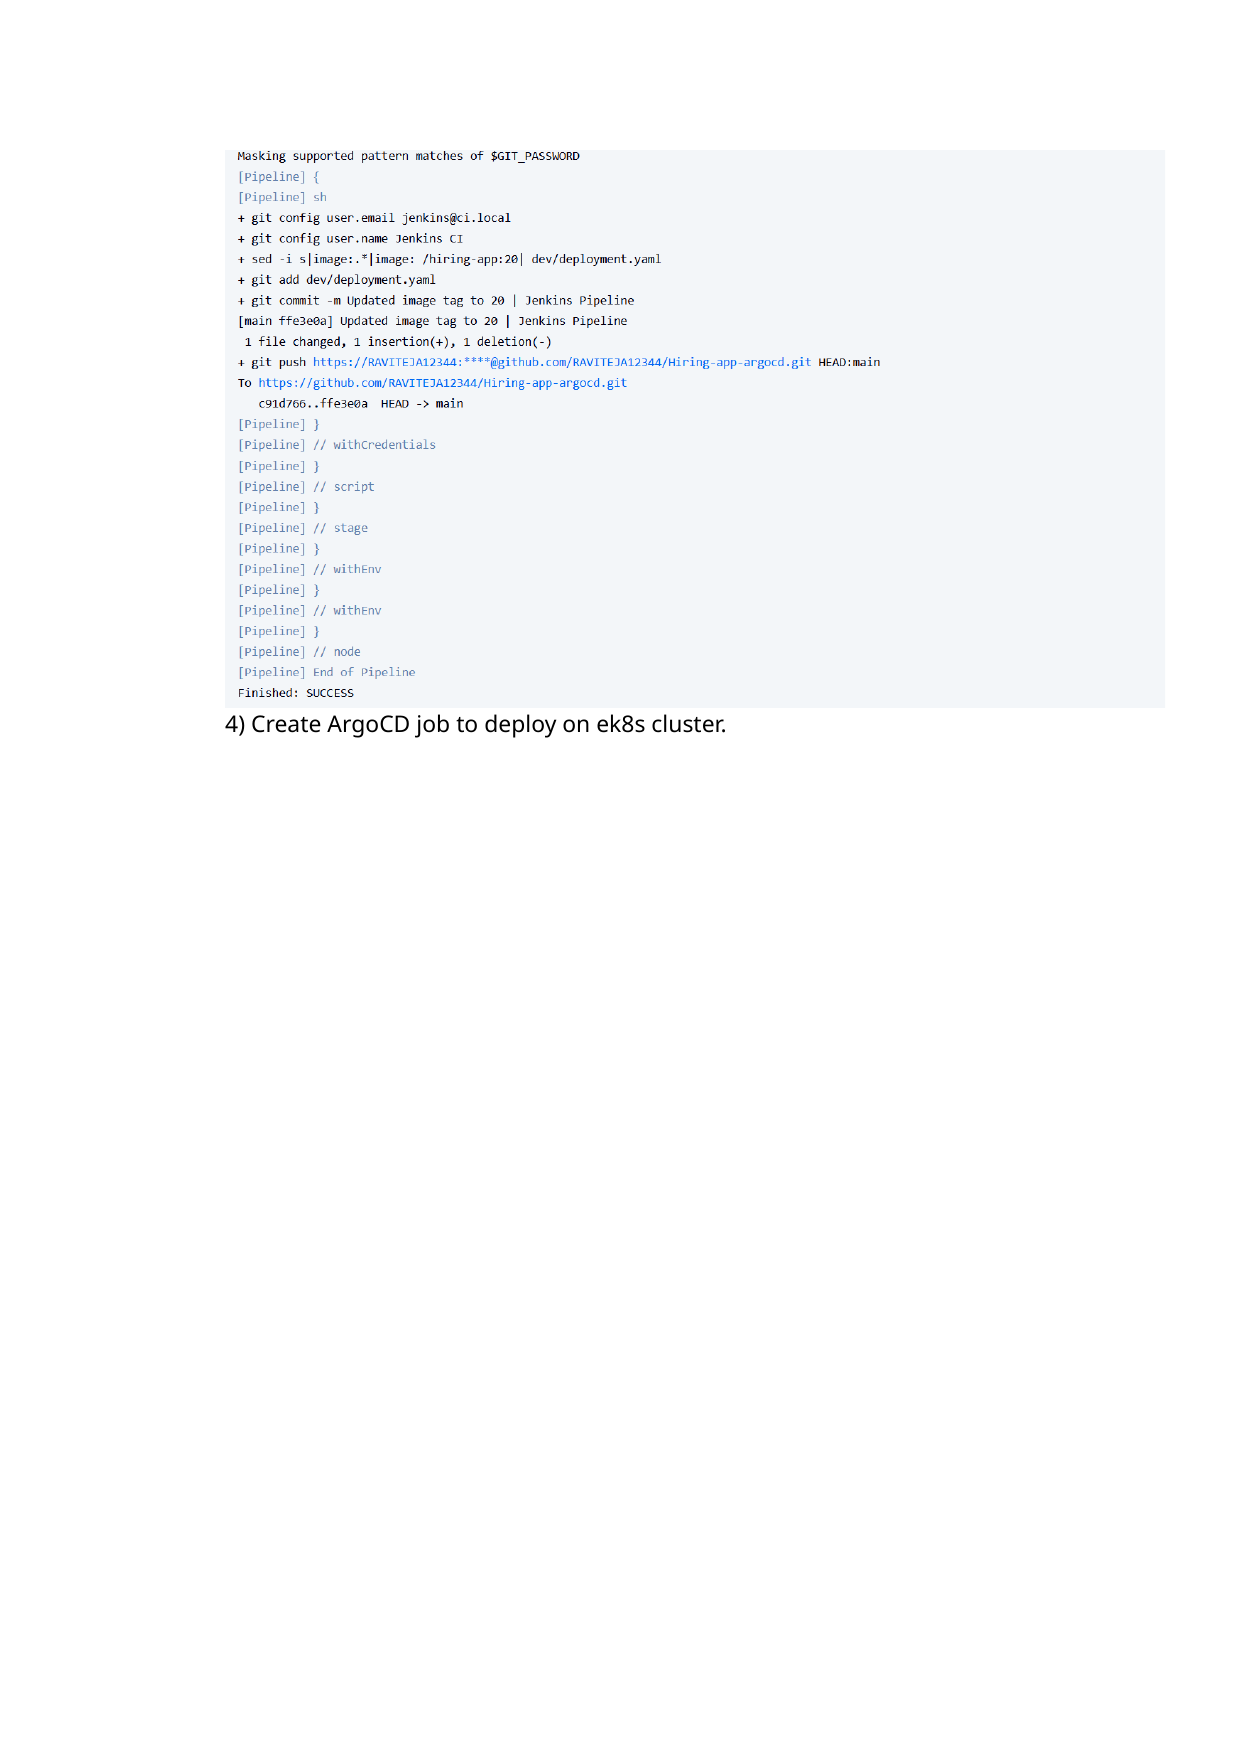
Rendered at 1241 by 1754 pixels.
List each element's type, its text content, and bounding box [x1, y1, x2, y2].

picture [225, 150, 1166, 708]
list 4) Create ArgoCD job to deploy on ek8s cluster. [225, 708, 1090, 739]
